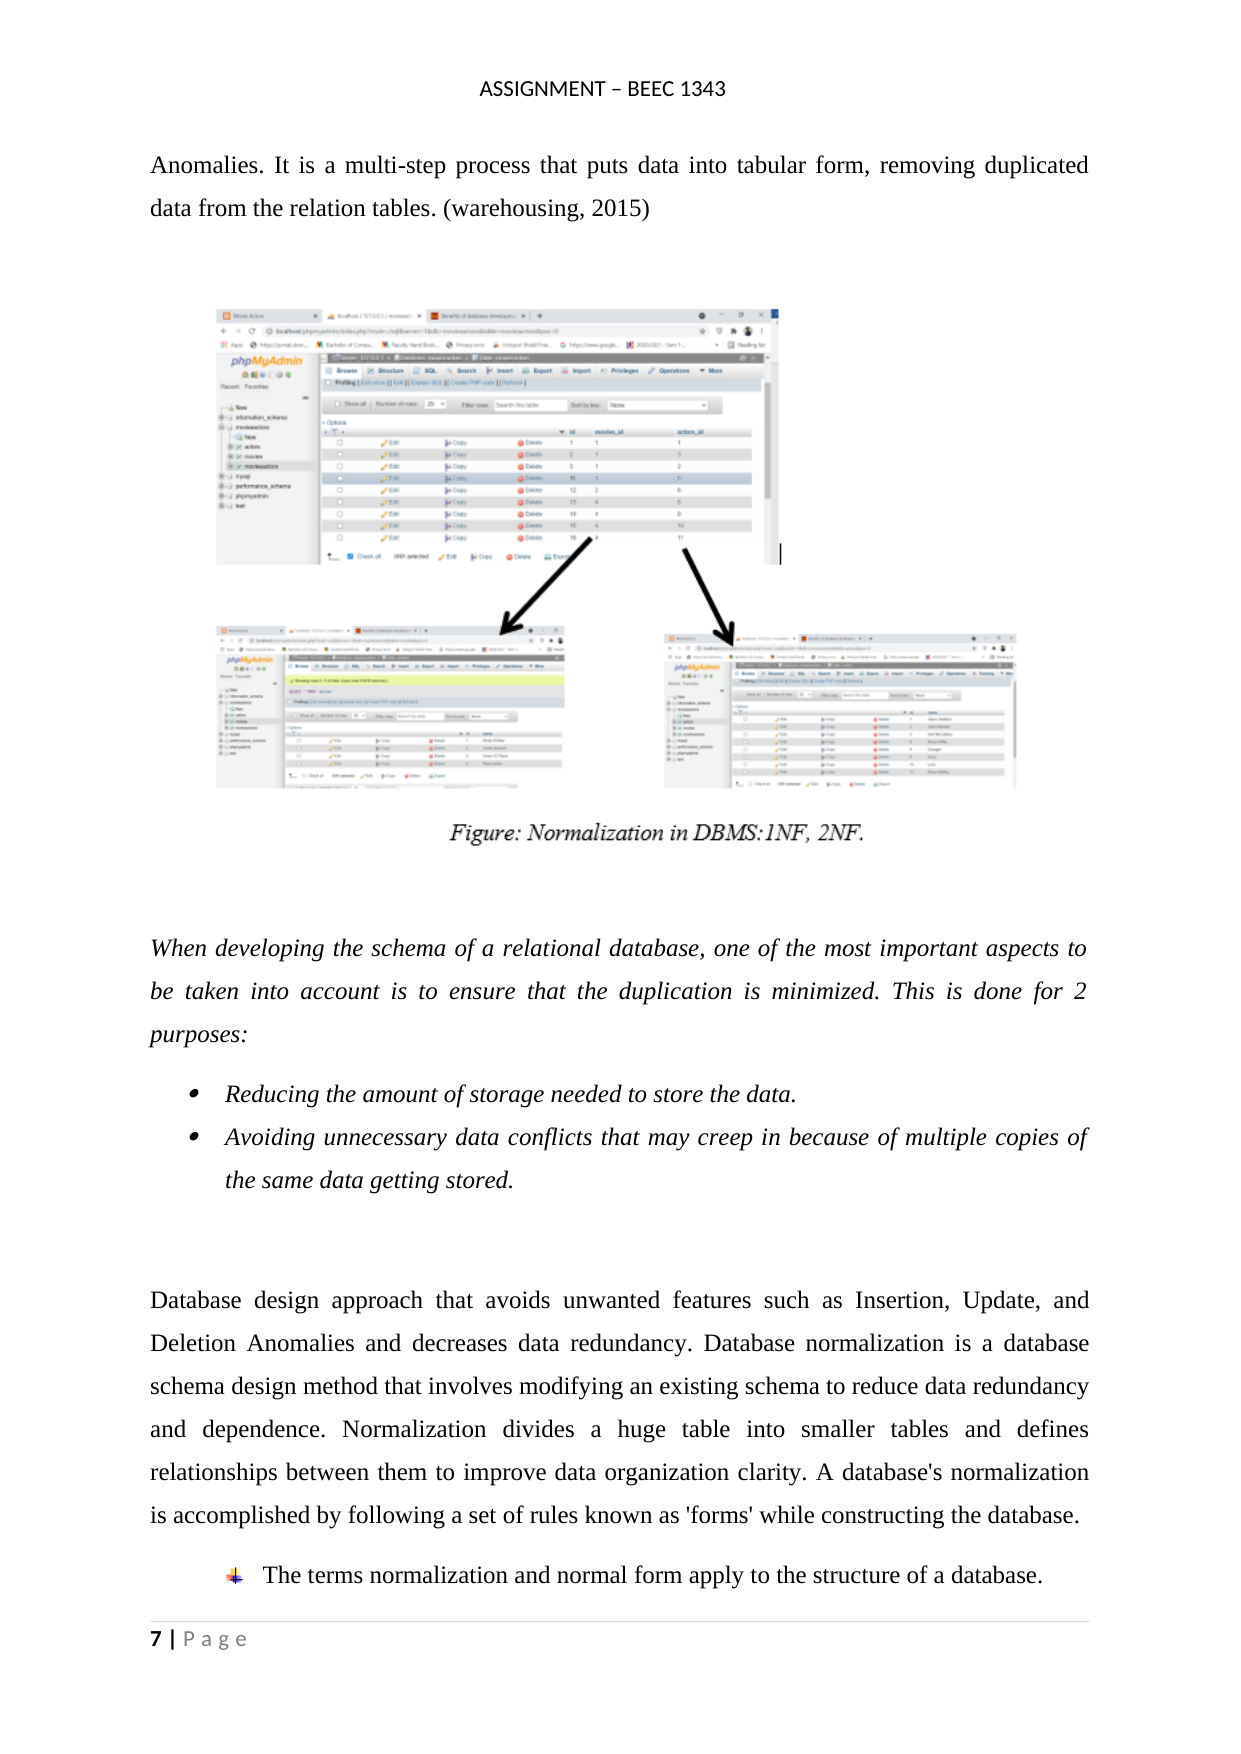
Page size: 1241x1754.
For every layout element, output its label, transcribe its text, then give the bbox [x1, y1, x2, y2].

picture [226, 1566, 243, 1584]
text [150, 150, 1090, 222]
text When developing the schema of a relational database, one of the most important aspects to be taken into account is to ensure that the duplication is minimized. This is done for 2 purposes: [150, 933, 1090, 1048]
list The terms normalization and normal form apply to the structure of a database. [225, 1560, 1090, 1589]
picture [150, 252, 1091, 903]
text Database design approach that avoids unwanted features such as Insertion, Update, and Deletion Anomalies and decreases data redundancy. Database normalization is a database schema design method that involves modifying an existing schema to reduce data redundancy and dependence. Normalization divides a huge table into smaller tables and defines relationships between them to improve data organization clarity. A database's normalization is accomplished by following a set of rules known as 'forms' while constructing the database. [150, 1285, 1090, 1529]
list Avoiding unnecessary data conflicts that may creep in because of multiple copies of the same data getting stored. [187, 1122, 1090, 1194]
list Reducing the amount of storage needed to store the data. [187, 1079, 1090, 1108]
